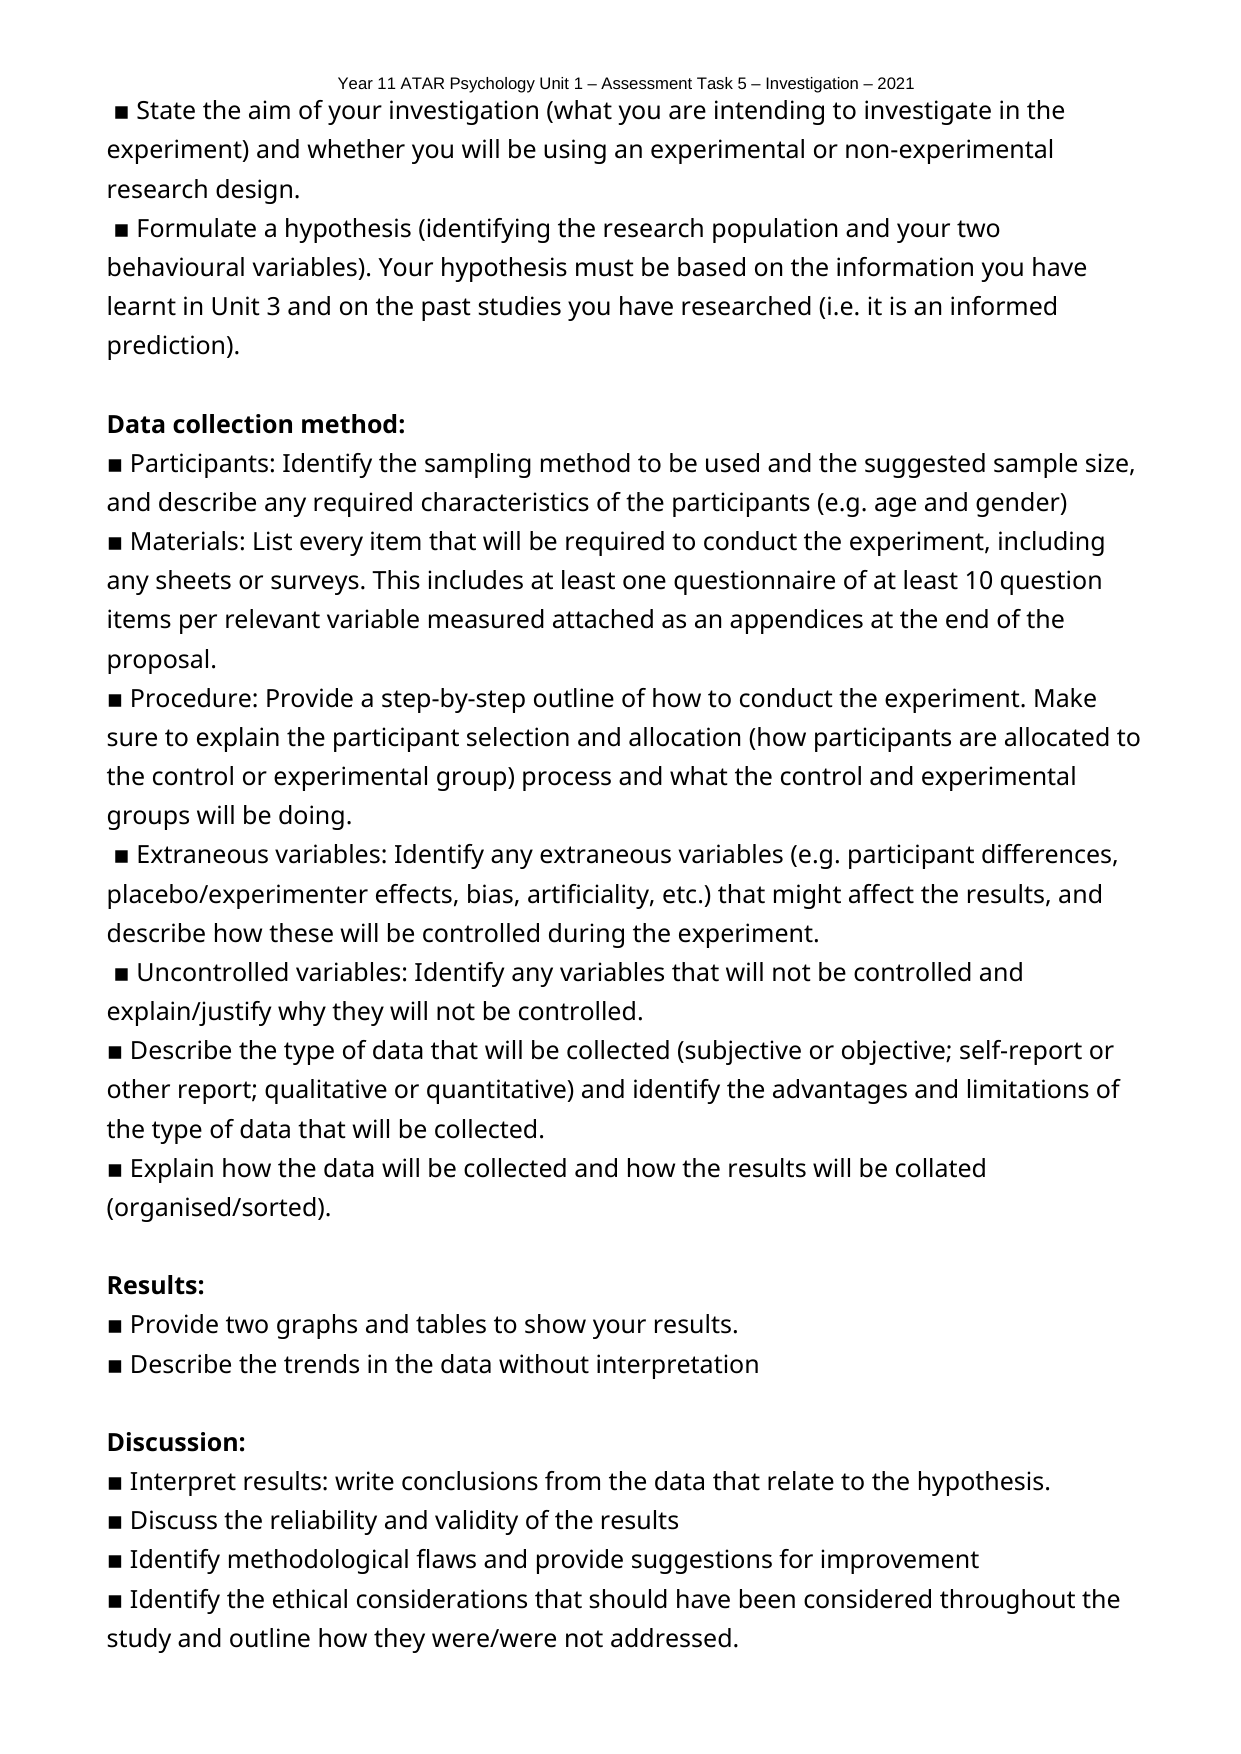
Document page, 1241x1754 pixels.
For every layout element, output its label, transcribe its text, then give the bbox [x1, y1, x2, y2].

text ▪ Materials: List every item that will be required to conduct the experiment, including any sheets or surveys. This includes at least one questionnaire of at least 10 question items per relevant variable measured attached as an appendices at the end of the proposal. [106, 524, 1146, 675]
text Data collection method: [106, 406, 1146, 440]
text ▪ Identify the ethical considerations that should have been considered throughout the study and outline how they were/were not addressed. [106, 1581, 1146, 1654]
text ▪ Describe the type of data that will be collected (subjective or objective; self-report or other report; qualitative or quantitative) and identify the advantages and limitations of the type of data that will be collected. [106, 1033, 1146, 1145]
text ▪ Procedure: Provide a step-by-step outline of how to conduct the experiment. Make sure to explain the participant selection and allocation (how participants are allocated to the control or experimental group) process and what the control and experimental groups will be doing. [106, 681, 1146, 832]
text ▪ Participants: Identify the sampling method to be used and the suggested sample size, and describe any required characteristics of the participants (e.g. age and gender) [106, 446, 1146, 519]
text ▪ Provide two graphs and tables to show your results. [106, 1307, 1146, 1341]
text Results: [106, 1268, 1146, 1302]
text ▪ State the aim of your investigation (what you are intending to investigate in the experiment) and whether you will be using an experimental or non-experimental research design. [106, 93, 1146, 205]
text ▪ Extraneous variables: Identify any extraneous variables (e.g. participant differences, placebo/experimenter effects, bias, artificiality, etc.) that might affect the results, and describe how these will be controlled during the experiment. [106, 837, 1146, 949]
text ▪ Uncontrolled variables: Identify any variables that will not be controlled and explain/justify why they will not be controlled. [106, 955, 1146, 1028]
text ▪ Describe the trends in the data without interpretation [106, 1346, 1146, 1380]
text ▪ Interpret results: write conclusions from the data that relate to the hypothesis. [106, 1464, 1146, 1498]
text ▪ Discuss the reliability and validity of the results [106, 1503, 1146, 1537]
text Discussion: [106, 1425, 1146, 1459]
text ▪ Explain how the data will be collected and how the results will be collated (organised/sorted). [106, 1151, 1146, 1224]
text ▪ Formulate a hypothesis (identifying the research population and your two behavioural variables). Your hypothesis must be based on the information you have learnt in Unit 3 and on the past studies you have researched (i.e. it is an informed prediction). [106, 211, 1146, 362]
text ▪ Identify methodological flaws and provide suggestions for improvement [106, 1542, 1146, 1576]
